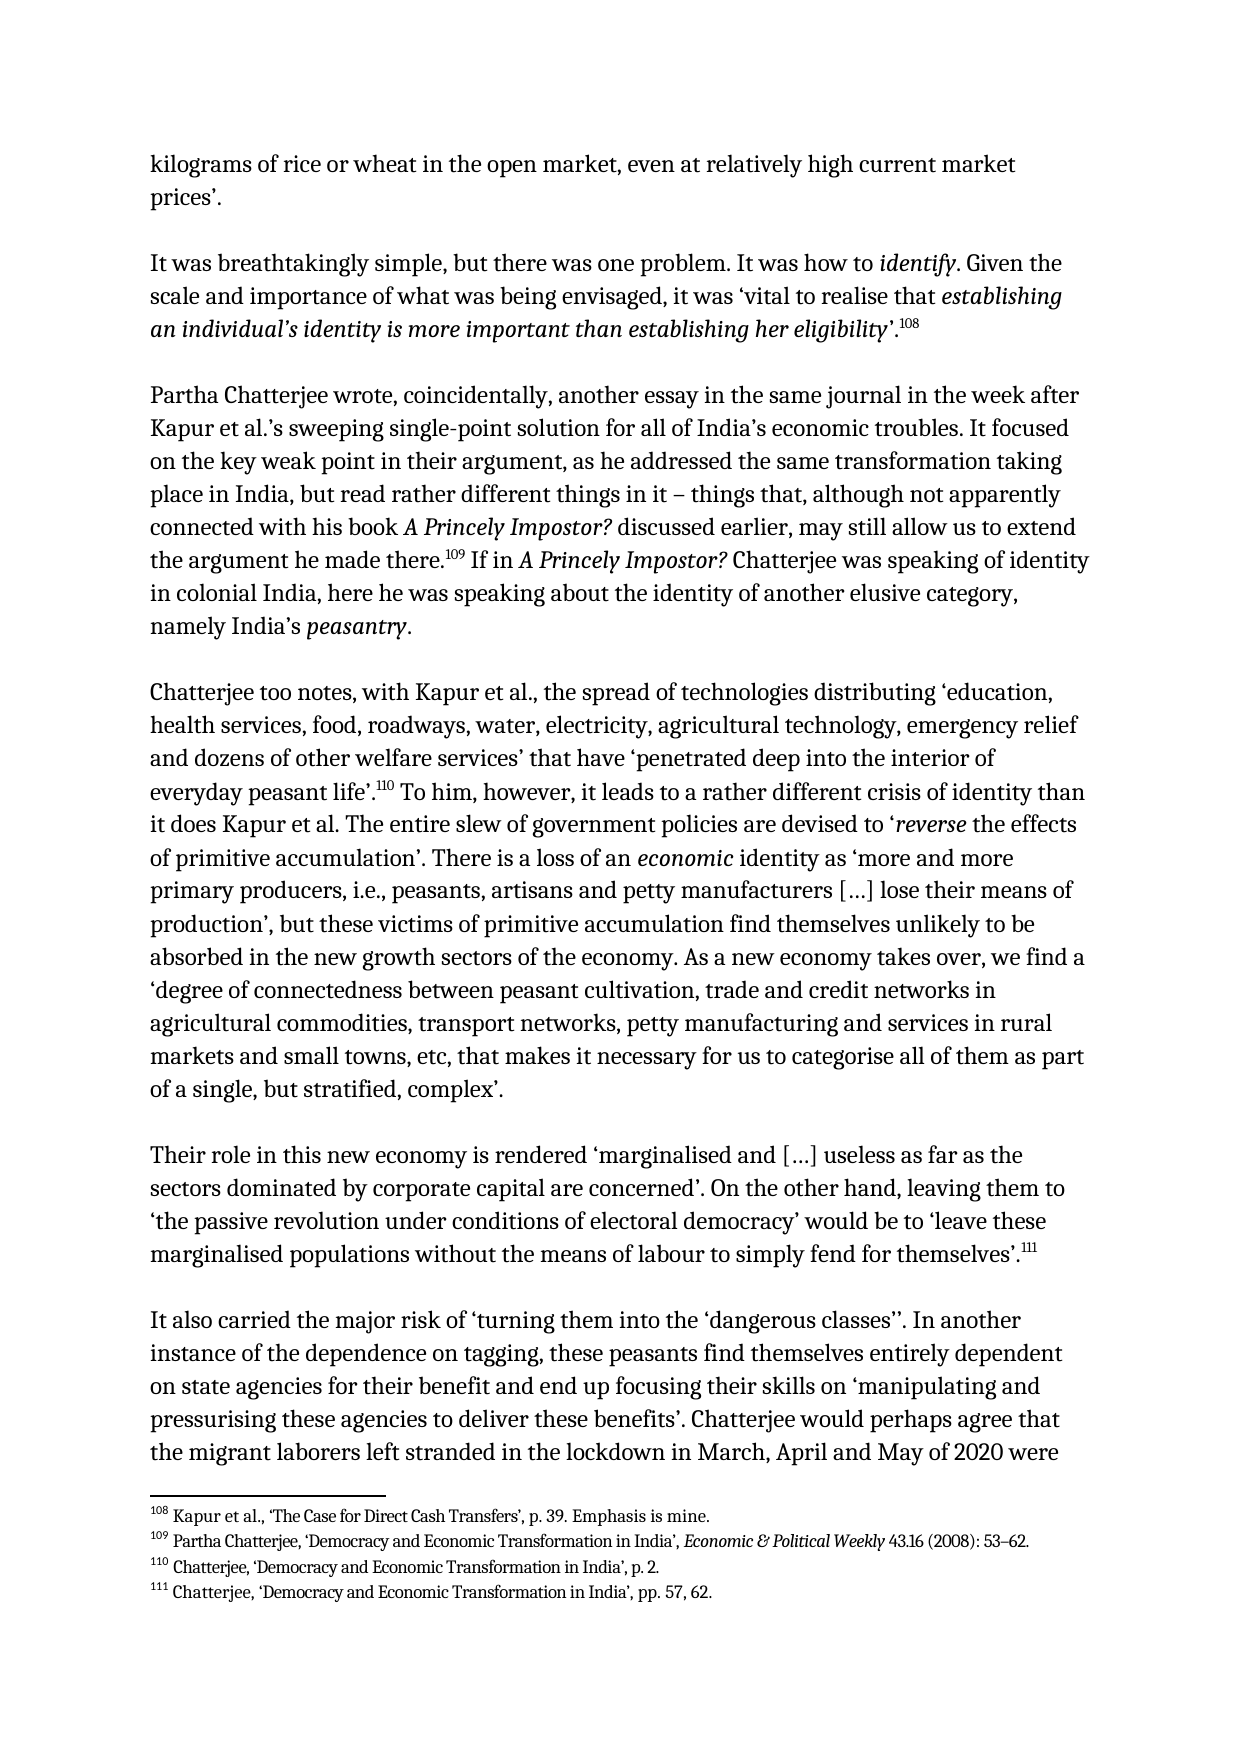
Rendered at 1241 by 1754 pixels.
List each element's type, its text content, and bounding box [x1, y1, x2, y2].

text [150, 1306, 1090, 1467]
text Their role in this new economy is rendered ‘marginalised and […] useless as far as the sectors dominated by corporate capital are concerned’. On the other hand, leaving them to ‘the passive revolution under conditions of electoral democracy’ would be to ‘leave these marginalised populations without the means of labour to simply fend for themselves’. [150, 1141, 1090, 1268]
text Partha Chatterjee wrote, coincidentally, another essay in the same journal in the week after Kapur et al.’s sweeping single-point solution for all of India’s economic troubles. It focused on the key weak point in their argument, as he addressed the same transformation taking place in India, but read rather different things in it – things that, although not apparently connected with his book A Princely Impostor? discussed earlier, may still allow us to extend the argument he made there. If in A Princely Impostor? Chatterjee was speaking of identity in colonial India, here he was speaking about the identity of another elusive category, namely India’s peasantry. [150, 381, 1090, 641]
text It was breathtakingly simple, but there was one problem. It was how to identify. Given the scale and importance of what was being envisaged, it was ‘vital to realise that establishing an individual’s identity is more important than establishing her eligibility’. [150, 249, 1090, 344]
text Chatterjee too notes, with Kapur et al., the spread of technologies distributing ‘education, health services, food, roadways, water, electricity, agricultural technology, emergency relief and dozens of other welfare services’ that have ‘penetrated deep into the interior of everyday peasant life’. To him, however, it leads to a rather different crisis of identity than it does Kapur et al. The entire slew of government policies are devised to ‘reverse the effects of primitive accumulation’. There is a loss of an economic identity as ‘more and more primary producers, i.e., peasants, artisans and petty manufacturers […] lose their means of production’, but these victims of primitive accumulation find themselves unlikely to be absorbed in the new growth sectors of the economy. As a new economy takes over, we find a ‘degree of connectedness between peasant cultivation, trade and credit networks in agricultural commodities, transport networks, petty manufacturing and services in rural markets and small towns, etc, that makes it necessary for us to categorise all of them as part of a single, but stratified, complex’. [150, 678, 1090, 1103]
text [150, 150, 1090, 212]
